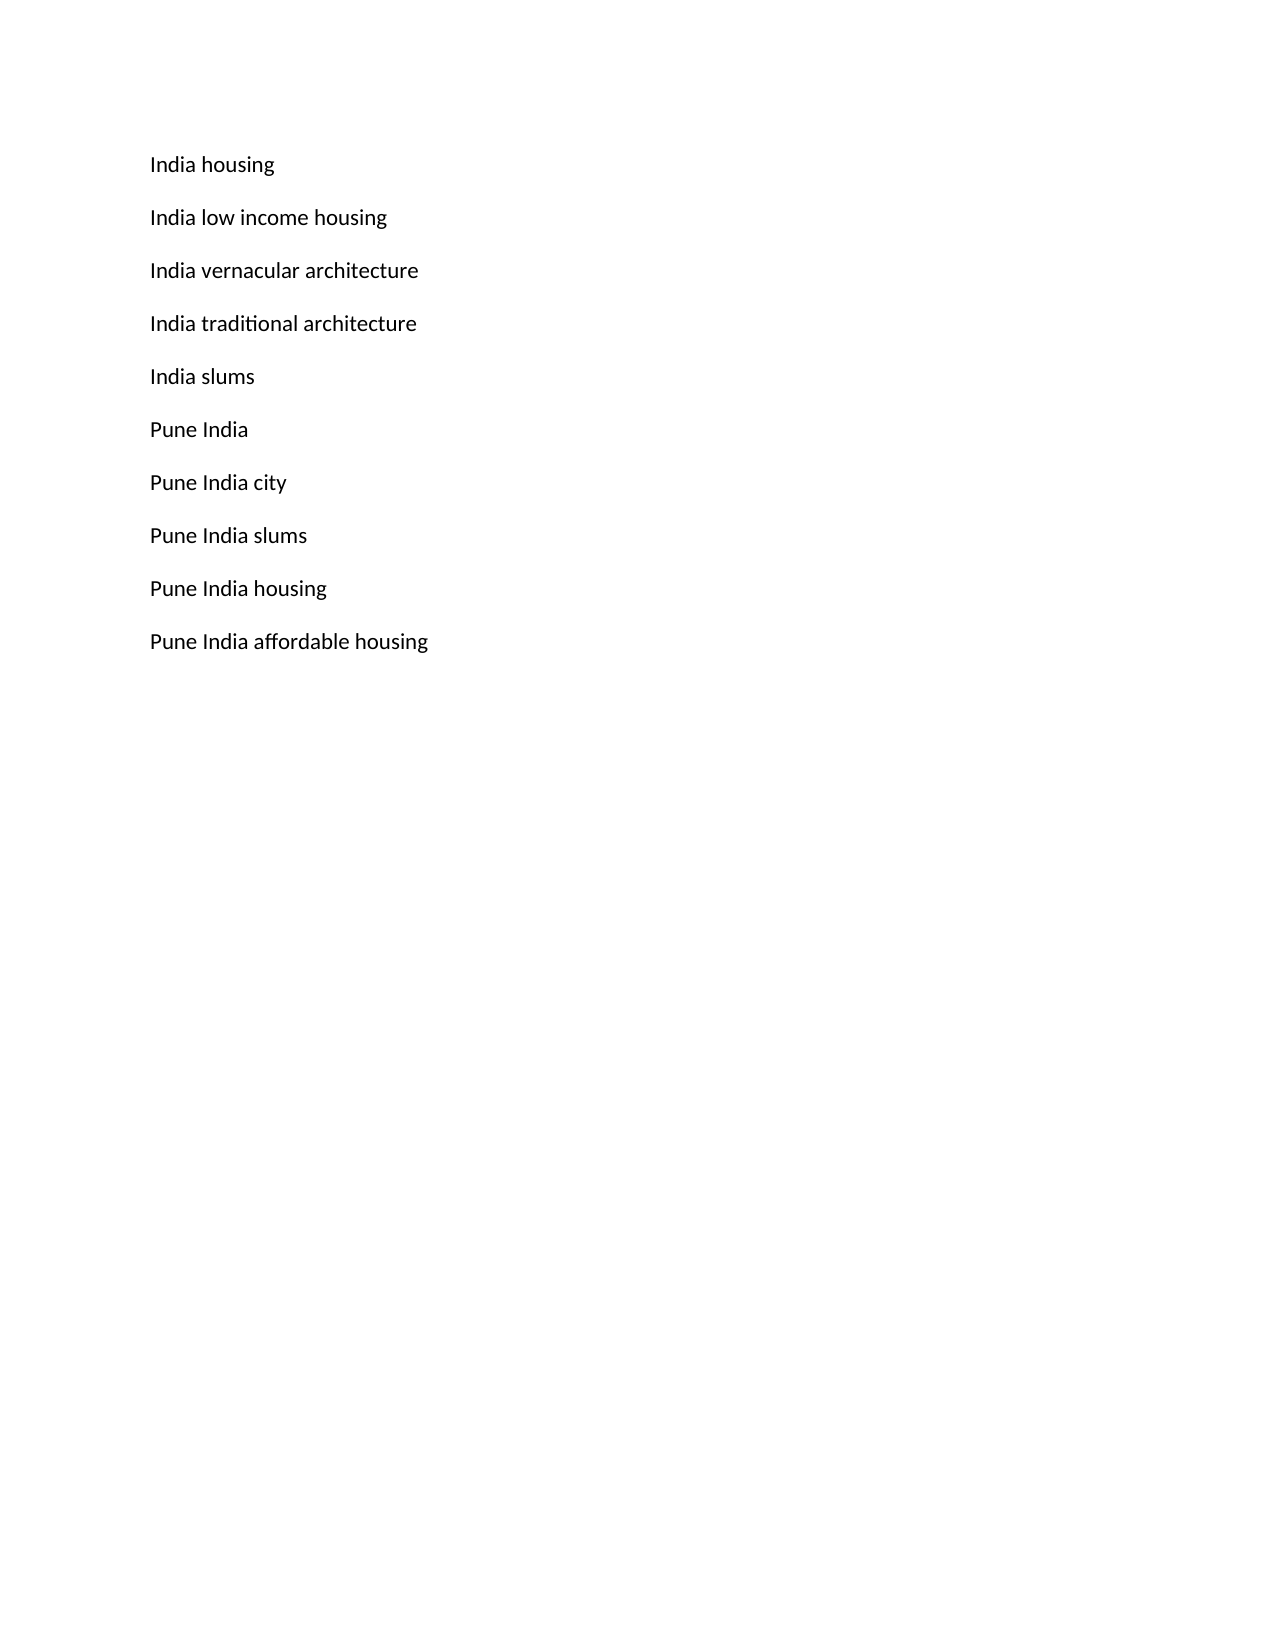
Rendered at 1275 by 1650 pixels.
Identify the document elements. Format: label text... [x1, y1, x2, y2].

text India traditional architecture [150, 309, 1125, 337]
text Pune India slums [150, 521, 1125, 549]
text Pune India housing [150, 574, 1125, 602]
text India housing [150, 150, 1125, 178]
text Pune India city [150, 468, 1125, 496]
text India vernacular architecture [150, 256, 1125, 284]
text Pune India affordable housing [150, 627, 1125, 655]
text India slums [150, 362, 1125, 390]
text Pune India [150, 415, 1125, 443]
text India low income housing [150, 203, 1125, 231]
